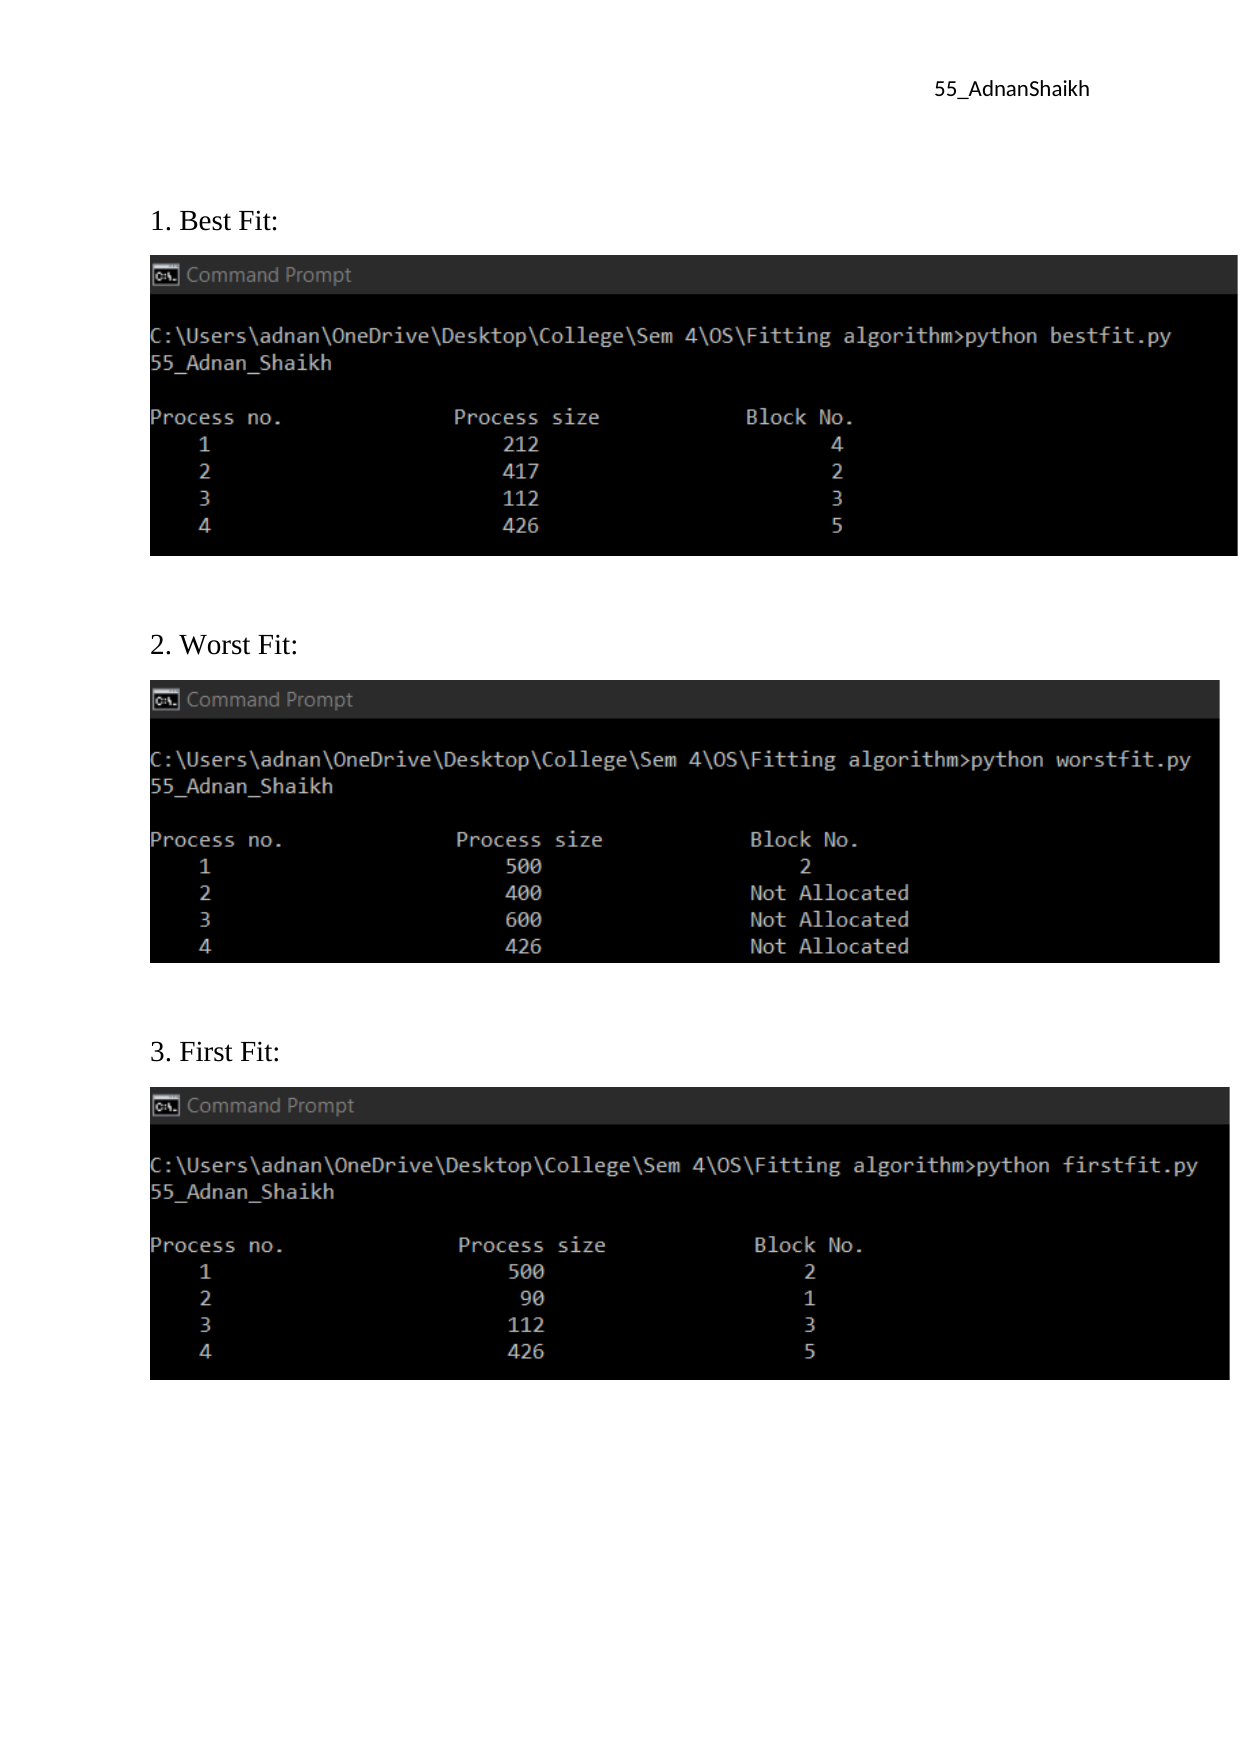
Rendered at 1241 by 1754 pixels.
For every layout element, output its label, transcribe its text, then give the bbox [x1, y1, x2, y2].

picture [150, 680, 1220, 963]
text 1. Best Fit: [150, 203, 1090, 236]
text 2. Worst Fit: [150, 627, 1090, 661]
picture [150, 1087, 1230, 1380]
picture [150, 255, 1238, 556]
text 3. First Fit: [150, 1034, 1090, 1068]
